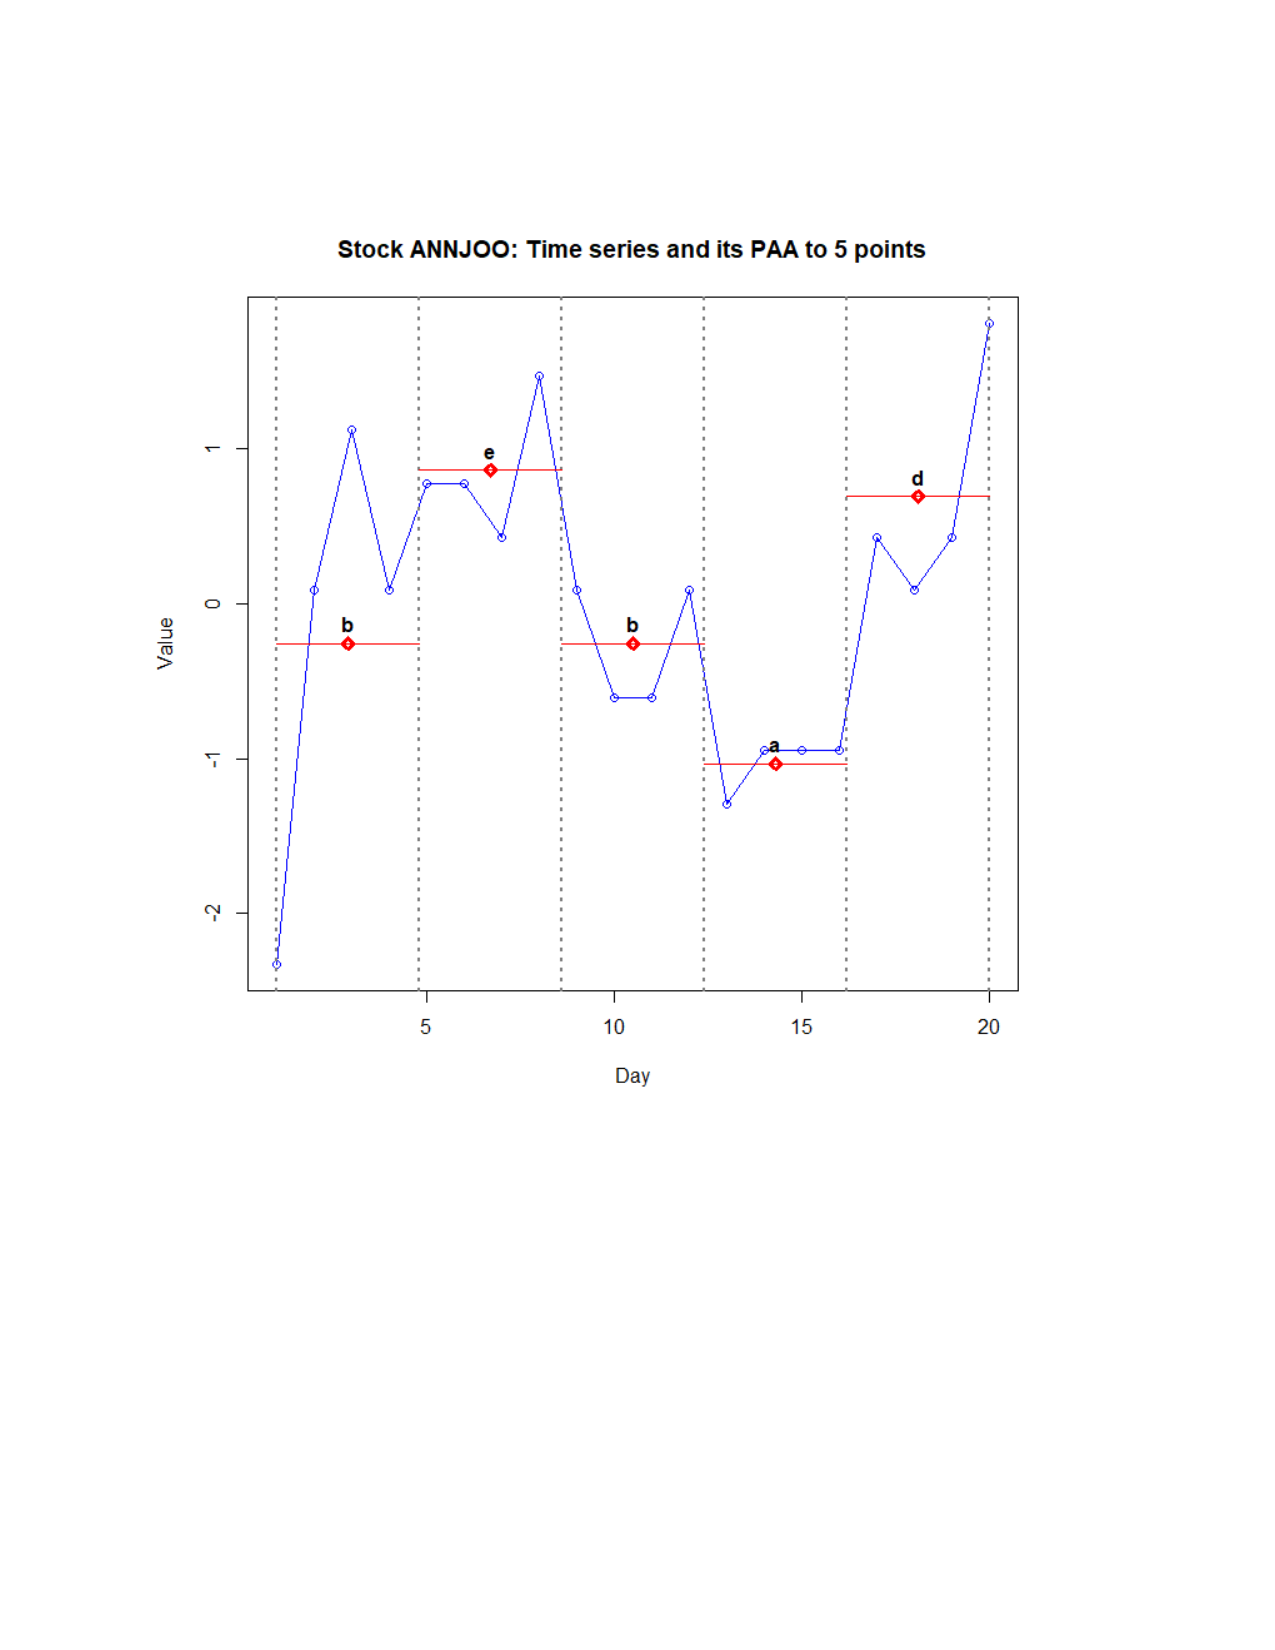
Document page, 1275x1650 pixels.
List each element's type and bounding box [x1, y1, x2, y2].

picture [150, 199, 1069, 1113]
